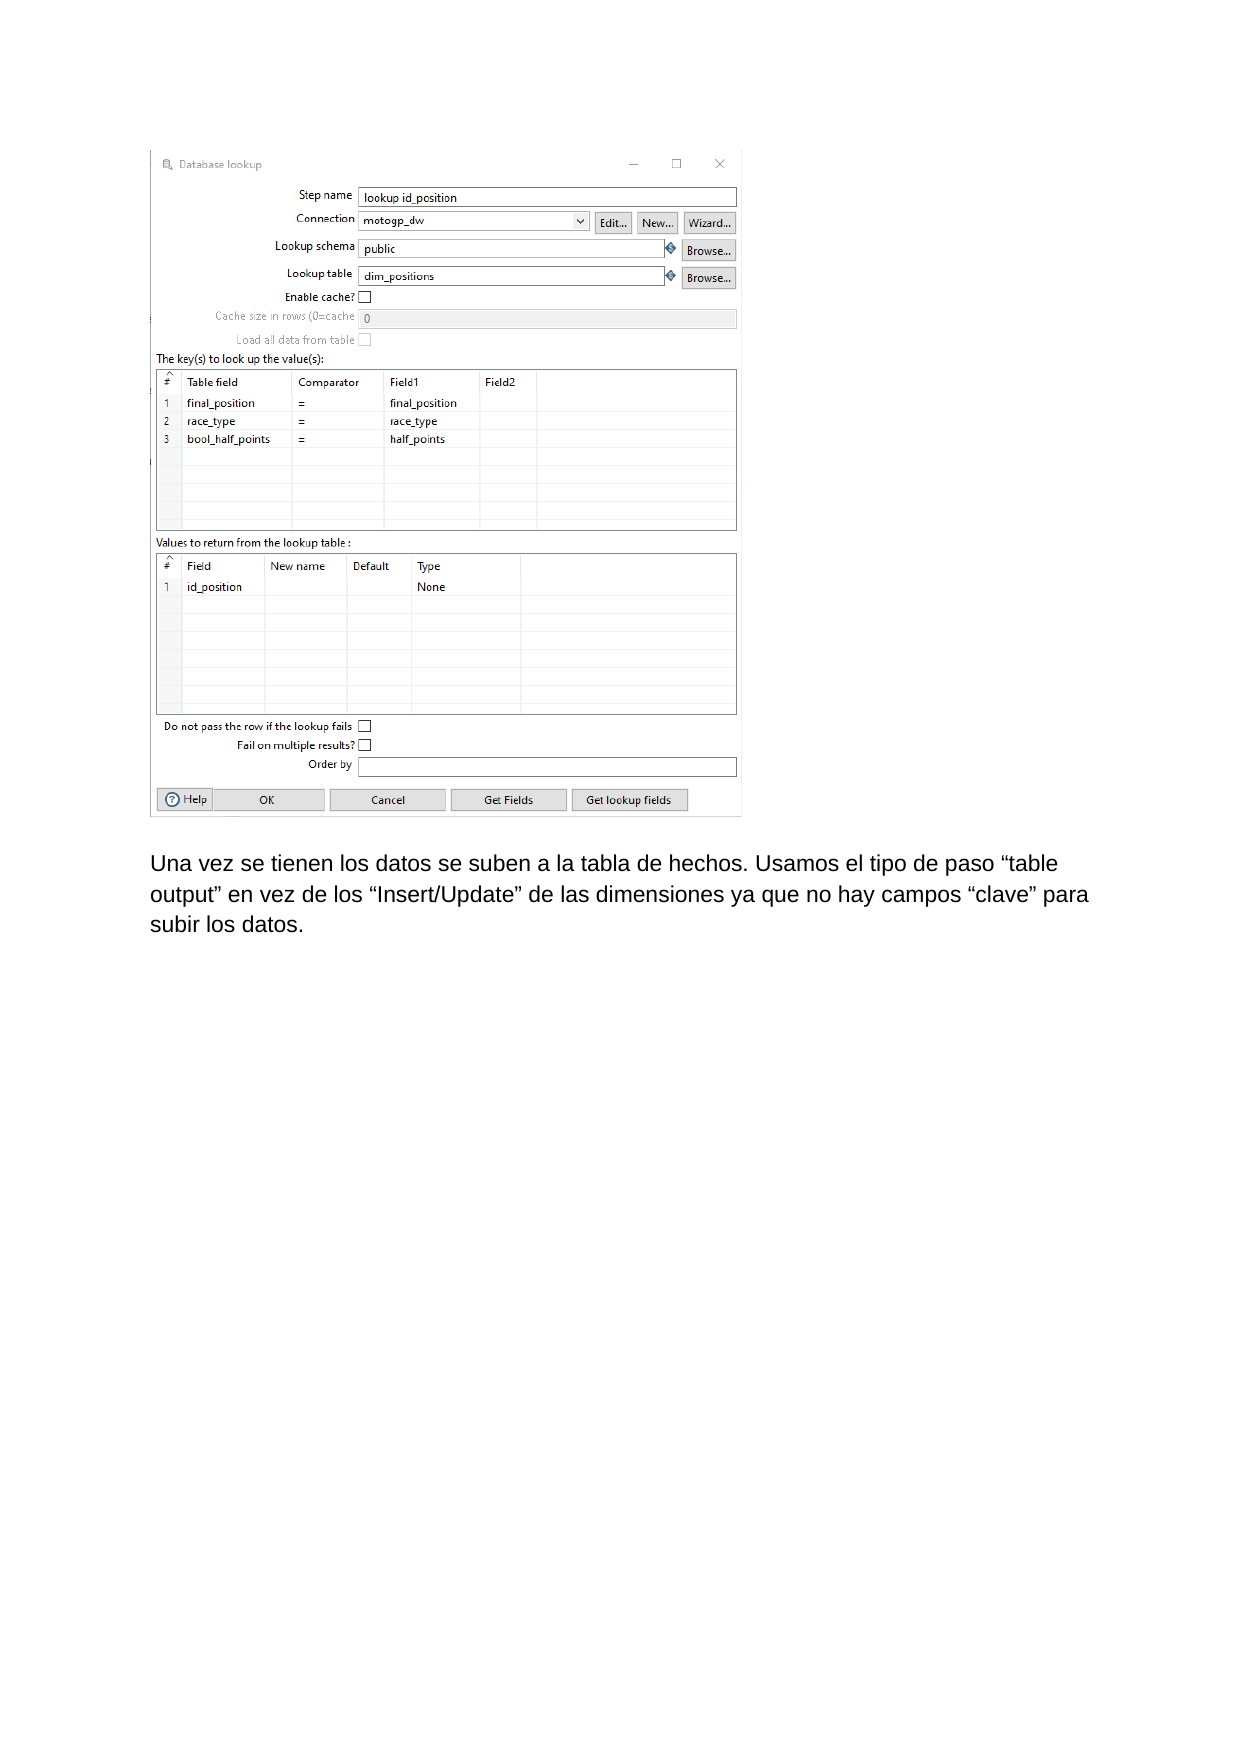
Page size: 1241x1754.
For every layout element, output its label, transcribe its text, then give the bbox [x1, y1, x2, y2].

picture [150, 150, 742, 817]
text Una vez se tienen los datos se suben a la tabla de hechos. Usamos el tipo de paso “table output” en vez de los “Insert/Update” de las dimensiones ya que no hay campos “clave” para subir los datos. [150, 850, 1090, 937]
